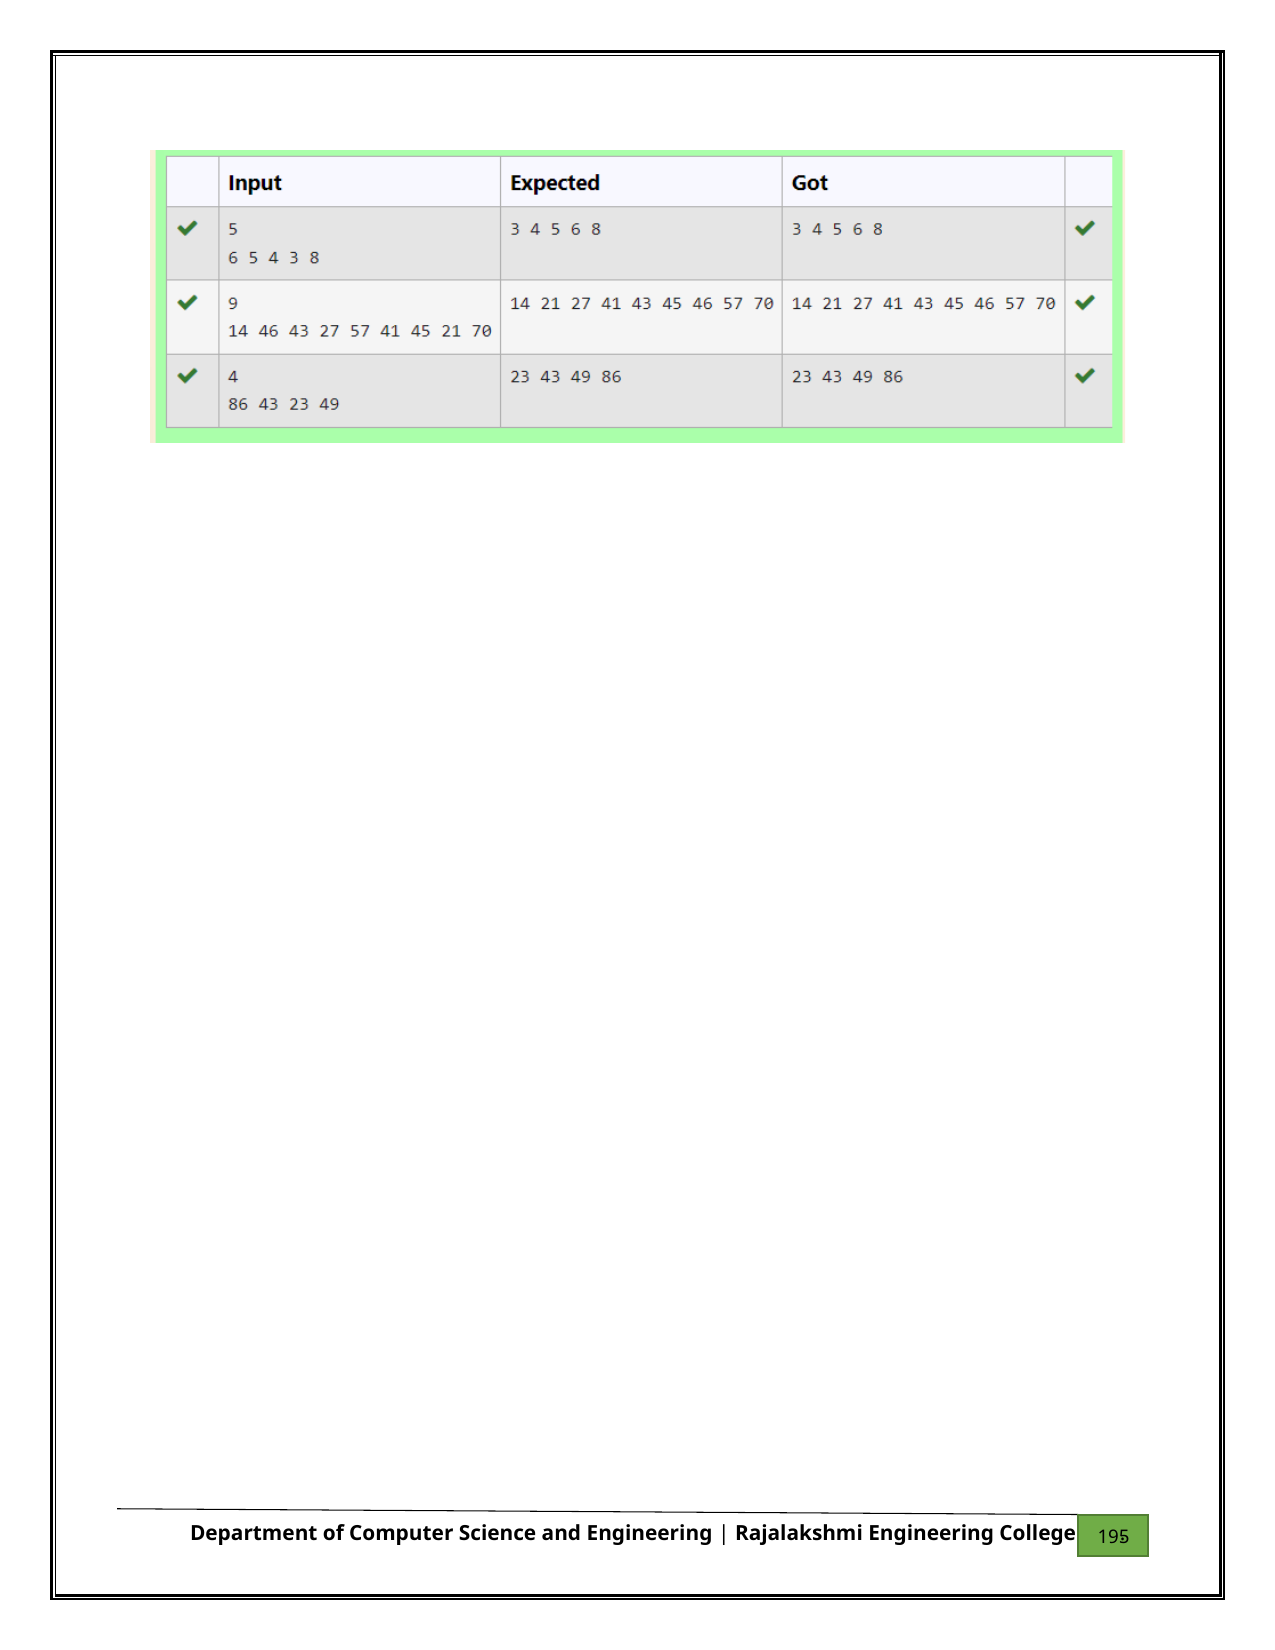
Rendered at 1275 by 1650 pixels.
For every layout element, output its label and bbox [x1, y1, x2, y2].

picture [150, 150, 1125, 443]
